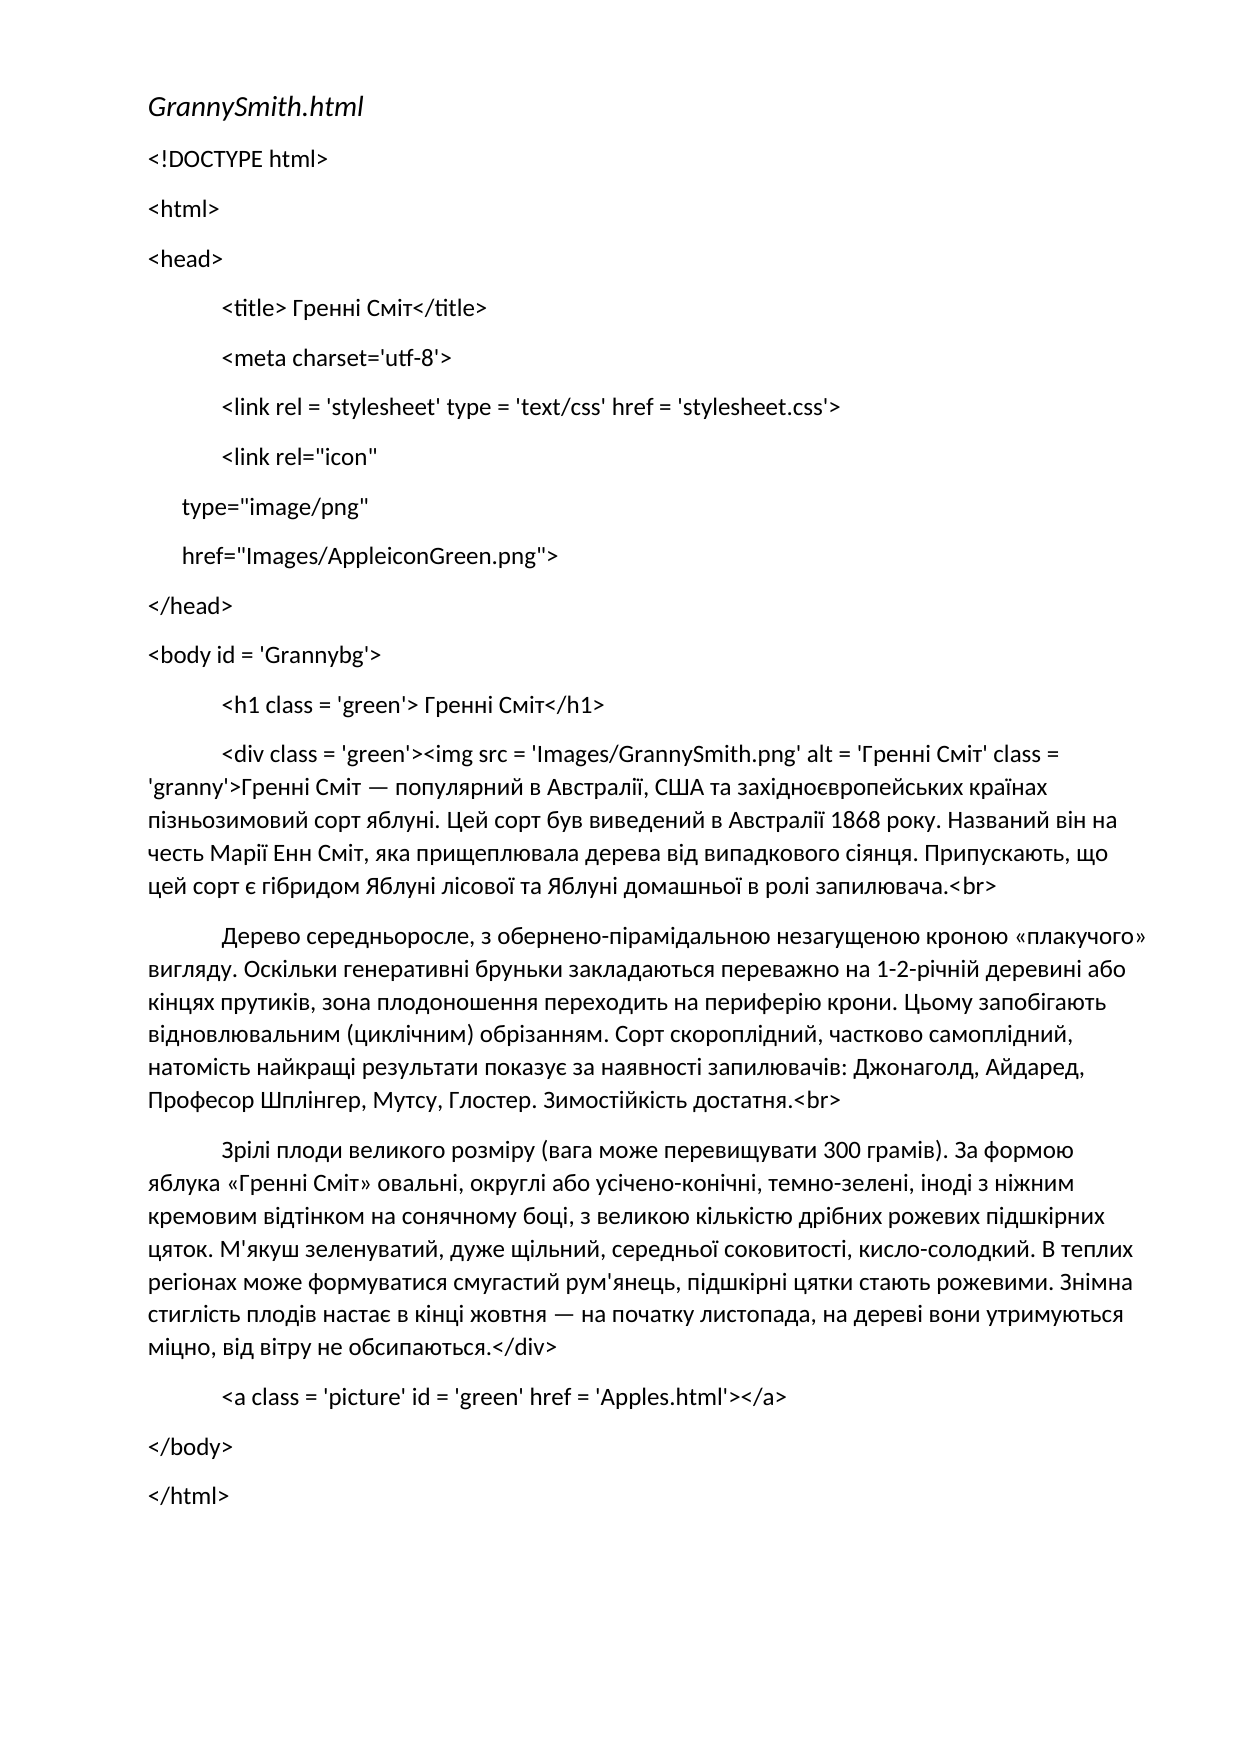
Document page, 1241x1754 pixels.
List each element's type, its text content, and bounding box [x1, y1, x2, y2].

text <title> Гренні Сміт</title> [148, 292, 1152, 323]
text <div class = 'green'><img src = 'Images/GrannySmith.png' alt = 'Гренні Сміт' class = 'granny'>Гренні Сміт — популярний в Австралії, США та західноєвропейських країнах пізньозимовий сорт яблуні. Цей сорт був виведений в Австралії 1868 року. Названий він на честь Марії Енн Сміт, яка прищеплювала дерева від випадкового сіянця. Припускають, що цей сорт є гібридом Яблуні лісової та Яблуні домашньої в ролі запилювача.<br> [148, 739, 1152, 901]
text </body> [148, 1431, 1152, 1461]
text <link rel = 'stylesheet' type = 'text/css' href = 'stylesheet.css'> [148, 392, 1152, 422]
text href="Images/AppleiconGreen.png"> [148, 540, 1152, 571]
text Зрілі плоди великого розміру (вага може перевищувати 300 грамів). За формою яблука «Гренні Сміт» овальні, округлі або усічено-конічні, темно-зелені, іноді з ніжним кремовим відтінком на сонячному боці, з великою кількістю дрібних рожевих підшкірних цяток. М'якуш зеленуватий, дуже щільний, середньої соковитості, кисло-солодкий. В теплих регіонах може формуватися смугастий рум'янець, підшкірні цятки стають рожевими. Знімна стиглість плодів настає в кінці жовтня — на початку листопада, на дереві вони утримуються міцно, від вітру не обсипаються.</div> [148, 1134, 1152, 1362]
text </head> [148, 590, 1152, 620]
text <meta charset='utf-8'> [148, 342, 1152, 372]
text <a class = 'picture' id = 'green' href = 'Apples.html'></a> [148, 1381, 1152, 1412]
text <!DOCTYPE html> [148, 144, 1152, 174]
text <head> [148, 243, 1152, 273]
text <html> [148, 193, 1152, 224]
text Дерево середньоросле, з обернено-пірамідальною незагущеною кроною «плакучого» вигляду. Оскільки генеративні бруньки закладаються переважно на 1-2-річній деревині або кінцях прутиків, зона плодоношення переходить на периферію крони. Цьому запобігають відновлювальним (циклічним) обрізанням. Сорт скороплідний, частково самоплідний, натомість найкращі результати показує за наявності запилювачів: Джонаголд, Айдаред, Професор Шплінгер, Мутсу, Глостер. Зимостійкість достатня.<br> [148, 920, 1152, 1115]
text <h1 class = 'green'> Гренні Сміт</h1> [148, 689, 1152, 719]
text type="image/png" [148, 491, 1152, 521]
text <body id = 'Grannybg'> [148, 639, 1152, 670]
text <link rel="icon" [148, 441, 1152, 472]
text </html> [148, 1480, 1152, 1511]
text GrannySmith.html [148, 88, 1152, 124]
